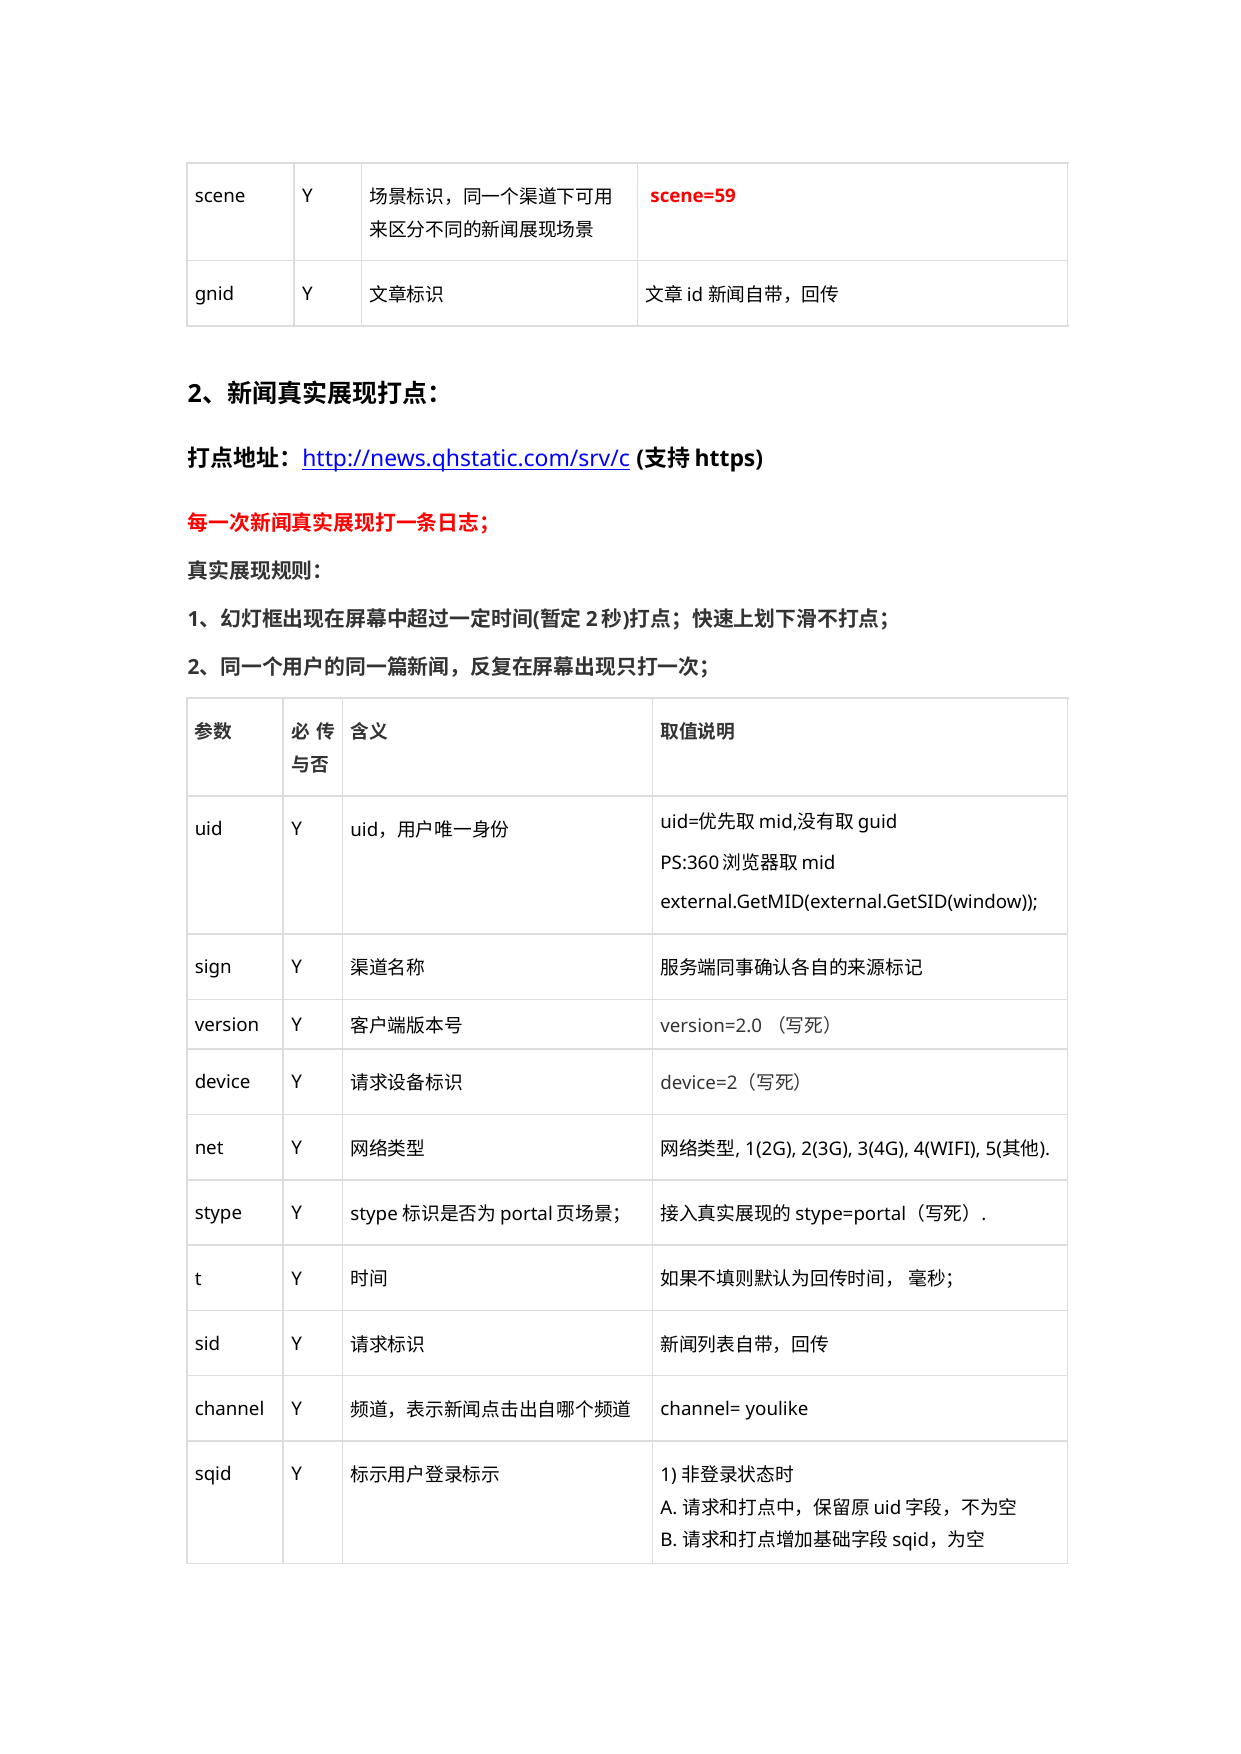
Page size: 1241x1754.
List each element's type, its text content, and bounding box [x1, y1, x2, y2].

table_cell 文章id 新闻自带，回传 [638, 261, 1067, 325]
table_cell stype [188, 1181, 282, 1244]
table_cell 网络类型 [343, 1115, 652, 1179]
table_cell sign [188, 935, 282, 998]
table_cell net [188, 1115, 282, 1179]
table_header 参数 [188, 699, 282, 795]
table_cell 请求设备标识 [343, 1050, 652, 1113]
table_cell 接入真实展现的stype=portal（写死）. [653, 1181, 1067, 1244]
text 1、幻灯框出现在屏幕中超过一定时间(暂定2秒)打点；快速上划下滑不打点； [187, 601, 1053, 633]
table_cell uid=优先取mid,没有取guid PS:360浏览器取mid external.GetMID(external.GetSID(window)); [653, 797, 1067, 933]
table_cell channel= youlike [653, 1376, 1067, 1440]
table_cell Y [284, 1311, 342, 1375]
table_cell stype 标识是否为portal页场景； [343, 1181, 652, 1244]
table_cell device=2（写死） [653, 1050, 1067, 1113]
table_cell uid [188, 797, 282, 933]
table_cell Y [284, 1115, 342, 1179]
table_cell 频道，表示新闻点击出自哪个频道 [343, 1376, 652, 1440]
table_cell Y [284, 935, 342, 998]
table_header 含义 [343, 699, 652, 795]
table_cell Y [284, 797, 342, 933]
table_cell Y [295, 261, 361, 325]
table_cell Y [284, 1050, 342, 1113]
table_cell Y [284, 1246, 342, 1309]
table_cell Y [284, 1376, 342, 1440]
table_cell t [188, 1246, 282, 1309]
table_cell 网络类型, 1(2G), 2(3G), 3(4G), 4(WIFI), 5(其他). [653, 1115, 1067, 1179]
table_cell version [188, 1000, 282, 1048]
table_cell Y [284, 1000, 342, 1048]
table_cell sqid [188, 1442, 282, 1563]
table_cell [653, 1442, 1067, 1563]
table_cell 文章标识 [362, 261, 637, 325]
table_cell 时间 [343, 1246, 652, 1309]
text 2、同一个用户的同一篇新闻，反复在屏幕出现只打一次； [187, 649, 1053, 682]
table_cell 服务端同事确认各自的来源标记 [653, 935, 1067, 998]
table_header 必传与否 [284, 699, 342, 795]
table_cell device [188, 1050, 282, 1113]
table_cell scene [188, 164, 293, 260]
table_cell Y [284, 1181, 342, 1244]
table_cell 渠道名称 [343, 935, 652, 998]
text 每一次新闻真实展现打一条日志； [187, 505, 1053, 537]
table_cell gnid [188, 261, 293, 325]
text 真实展现规则： [187, 553, 1053, 585]
text 打点地址：http://news.qhstatic.com/srv/c (支持https) [187, 424, 1053, 489]
table_cell Y [295, 164, 361, 260]
table_cell 标示用户登录标示 [343, 1442, 652, 1563]
table_cell 请求标识 [343, 1311, 652, 1375]
table_cell scene=59 [638, 164, 1067, 260]
table_cell 客户端版本号 [343, 1000, 652, 1048]
table_cell channel [188, 1376, 282, 1440]
table_cell 如果不填则默认为回传时间， 毫秒； [653, 1246, 1067, 1309]
table_cell Y [284, 1442, 342, 1563]
table_cell 场景标识，同一个渠道下可用来区分不同的新闻展现场景 [362, 164, 637, 260]
table_cell version=2.0 （写死） [653, 1000, 1067, 1048]
text 2、新闻真实展现打点： [187, 359, 1053, 424]
table_cell 新闻列表自带，回传 [653, 1311, 1067, 1375]
table_cell uid，用户唯一身份 [343, 797, 652, 933]
table_header 取值说明 [653, 699, 1067, 795]
table_cell sid [188, 1311, 282, 1375]
